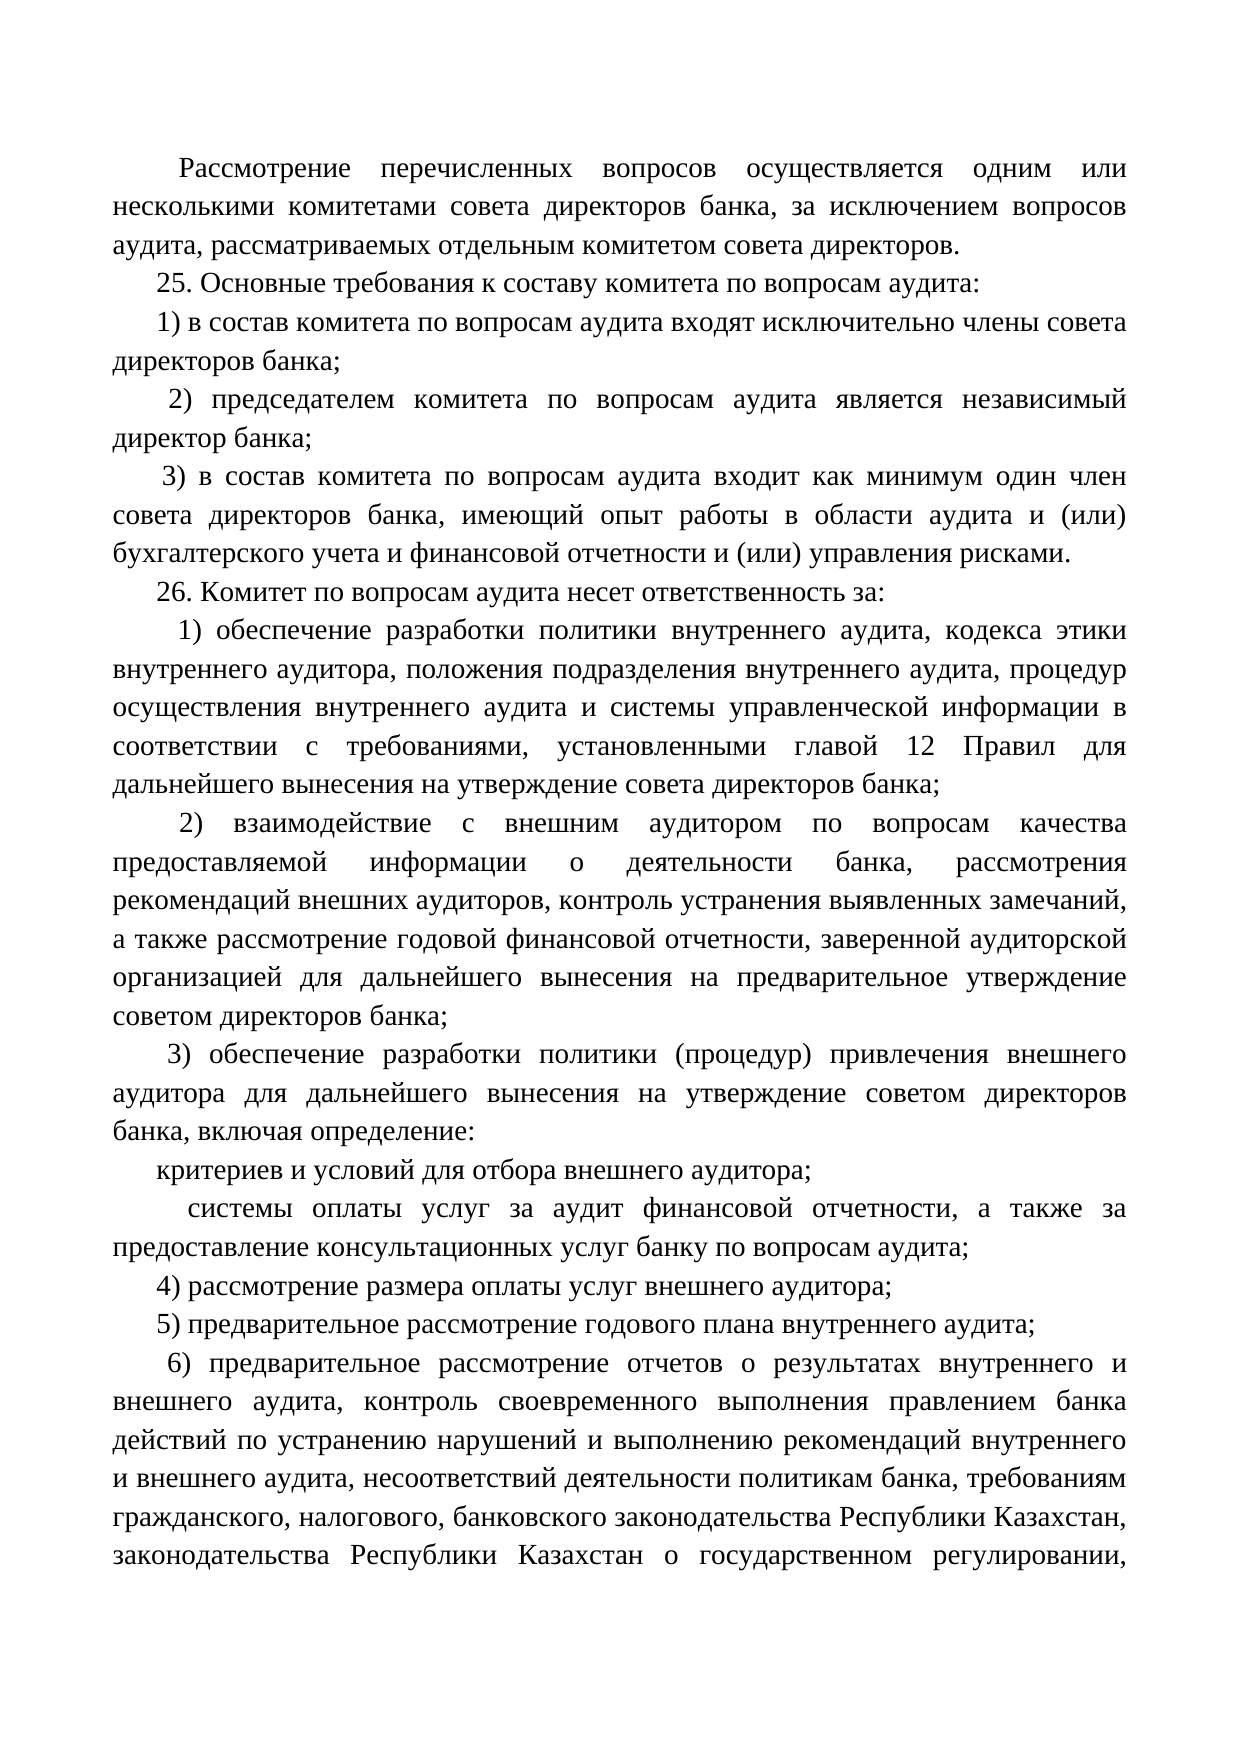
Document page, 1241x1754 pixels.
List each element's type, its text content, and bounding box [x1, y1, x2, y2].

text 2) взаимодействие с внешним аудитором по вопросам качества предоставляемой информации о деятельности банка, рассмотрения рекомендаций внешних аудиторов, контроль устранения выявленных замечаний, а также рассмотрение годовой финансовой отчетности, заверенной аудиторской организацией для дальнейшего вынесения на предварительное утверждение советом директоров банка; [112, 805, 1128, 1031]
text системы оплаты услуг за аудит финансовой отчетности, а также за предоставление консультационных услуг банку по вопросам аудита; [112, 1191, 1128, 1263]
text 1) в состав комитета по вопросам аудита входят исключительно члены совета директоров банка; [112, 304, 1128, 376]
text 3) в состав комитета по вопросам аудита входит как минимум один член совета директоров банка, имеющий опыт работы в области аудита и (или) бухгалтерского учета и финансовой отчетности и (или) управления рисками. [112, 458, 1128, 569]
text 4) рассмотрение размера оплаты услуг внешнего аудитора; [112, 1268, 1128, 1301]
text критериев и условий для отбора внешнего аудитора; [112, 1152, 1128, 1186]
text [112, 1345, 1128, 1571]
text 1) обеспечение разработки политики внутреннего аудита, кодекса этики внутреннего аудитора, положения подразделения внутреннего аудита, процедур осуществления внутреннего аудита и системы управленческой информации в соответствии с требованиями, установленными главой 12 Правил для дальнейшего вынесения на утверждение совета директоров банка; [112, 612, 1128, 800]
text 5) предварительное рассмотрение годового плана внутреннего аудита; [112, 1306, 1128, 1340]
text 26. Комитет по вопросам аудита несет ответственность за: [112, 574, 1128, 607]
text 3) обеспечение разработки политики (процедур) привлечения внешнего аудитора для дальнейшего вынесения на утверждение советом директоров банка, включая определение: [112, 1036, 1128, 1147]
text 25. Основные требования к составу комитета по вопросам аудита: [112, 266, 1128, 299]
text 2) председателем комитета по вопросам аудита является независимый директор банка; [112, 381, 1128, 453]
text Рассмотрение перечисленных вопросов осуществляется одним или несколькими комитетами совета директоров банка, за исключением вопросов аудита, рассматриваемых отдельным комитетом совета директоров. [112, 150, 1128, 261]
